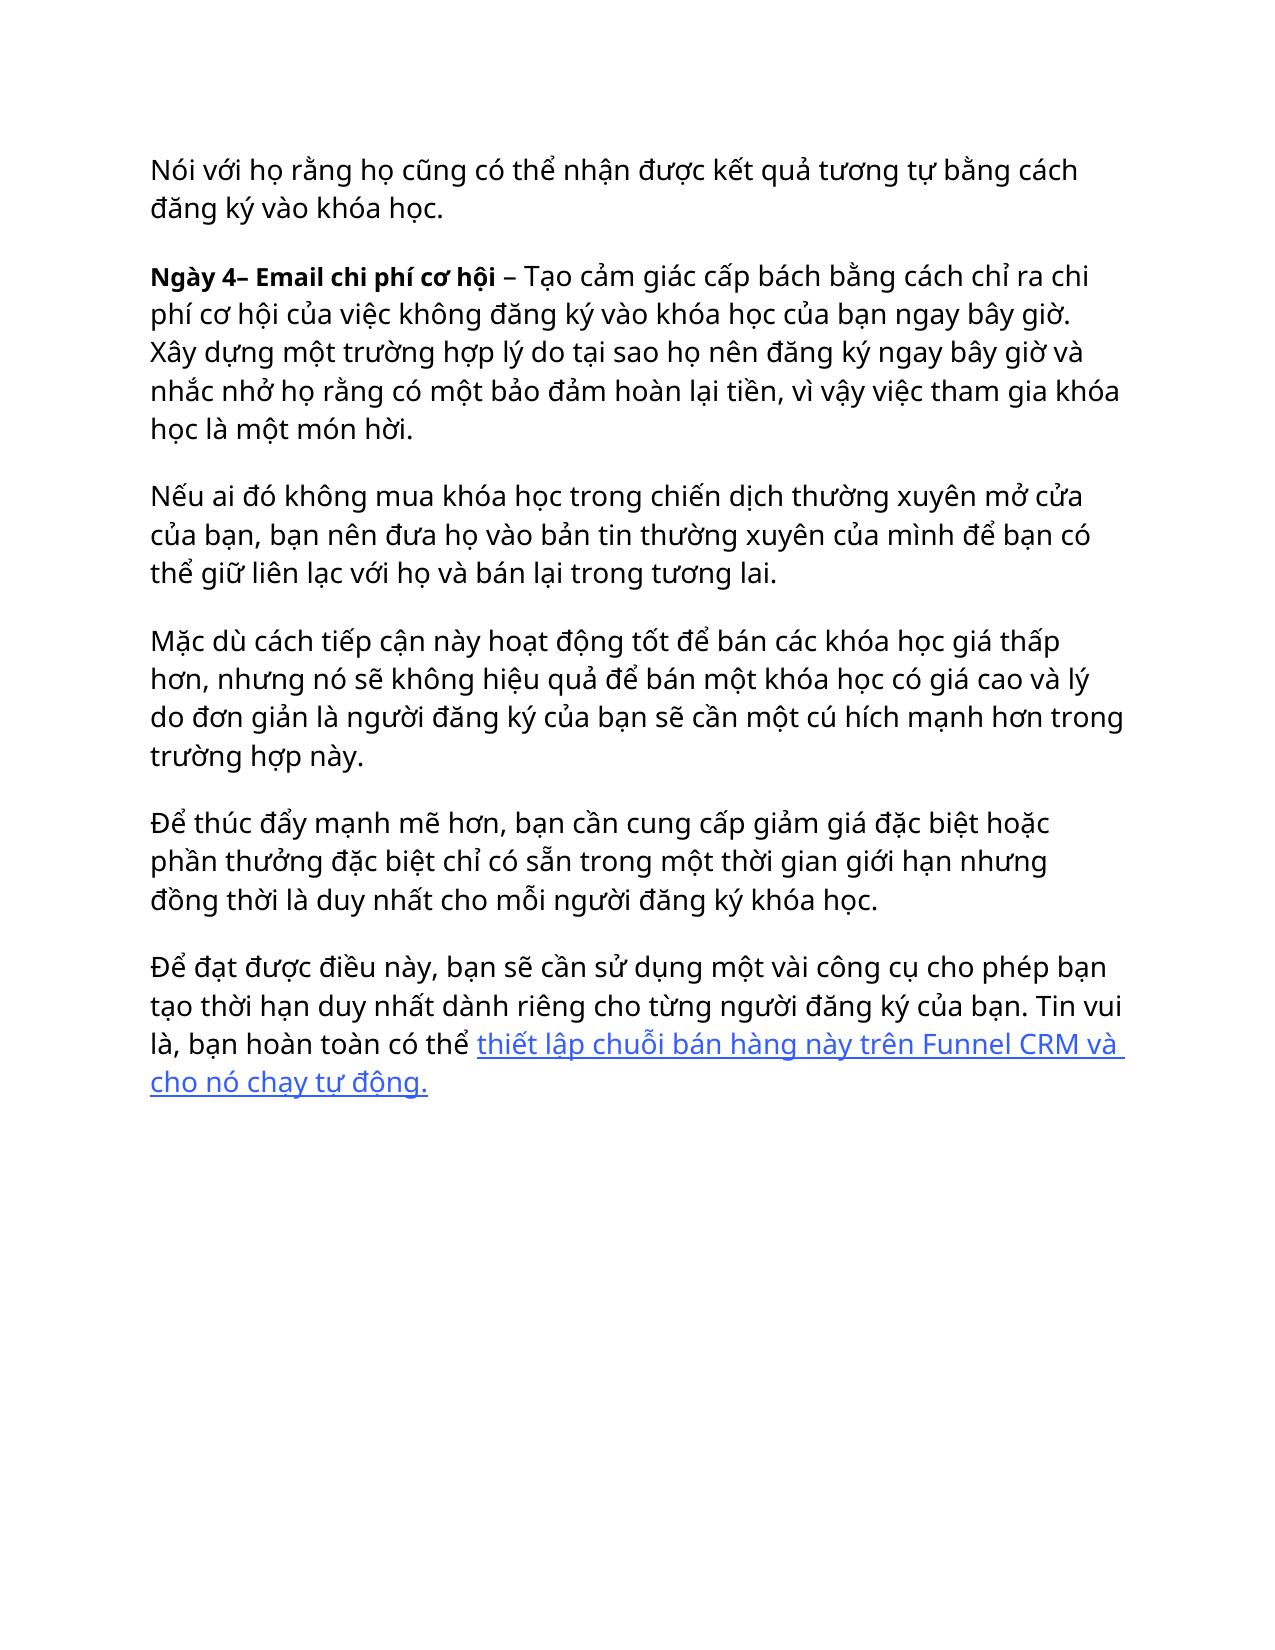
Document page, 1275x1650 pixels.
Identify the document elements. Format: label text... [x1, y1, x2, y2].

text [150, 150, 1125, 227]
text Mặc dù cách tiếp cận này hoạt động tốt để bán các khóa học giá thấp hơn, nhưng nó sẽ không hiệu quả để bán một khóa học có giá cao và lý do đơn giản là người đăng ký của bạn sẽ cần một cú hích mạnh hơn trong trường hợp này. [150, 621, 1125, 774]
text Ngày 4– Email chi phí cơ hội – Tạo cảm giác cấp bách bằng cách chỉ ra chi phí cơ hội của việc không đăng ký vào khóa học của bạn ngay bây giờ. Xây dựng một trường hợp lý do tại sao họ nên đăng ký ngay bây giờ và nhắc nhở họ rằng có một bảo đảm hoàn lại tiền, vì vậy việc tham gia khóa học là một món hời. [150, 256, 1125, 447]
text Nếu ai đó không mua khóa học trong chiến dịch thường xuyên mở cửa của bạn, bạn nên đưa họ vào bản tin thường xuyên của mình để bạn có thể giữ liên lạc với họ và bán lại trong tương lai. [150, 477, 1125, 592]
text Để thúc đẩy mạnh mẽ hơn, bạn cần cung cấp giảm giá đặc biệt hoặc phần thưởng đặc biệt chỉ có sẵn trong một thời gian giới hạn nhưng đồng thời là duy nhất cho mỗi người đăng ký khóa học. [150, 803, 1125, 918]
text Để đạt được điều này, bạn sẽ cần sử dụng một vài công cụ cho phép bạn tạo thời hạn duy nhất dành riêng cho từng người đăng ký của bạn. Tin vui là, bạn hoàn toàn có thể thiết lập chuỗi bán hàng này trên Funnel CRM và cho nó chạy tự động. [150, 947, 1125, 1101]
